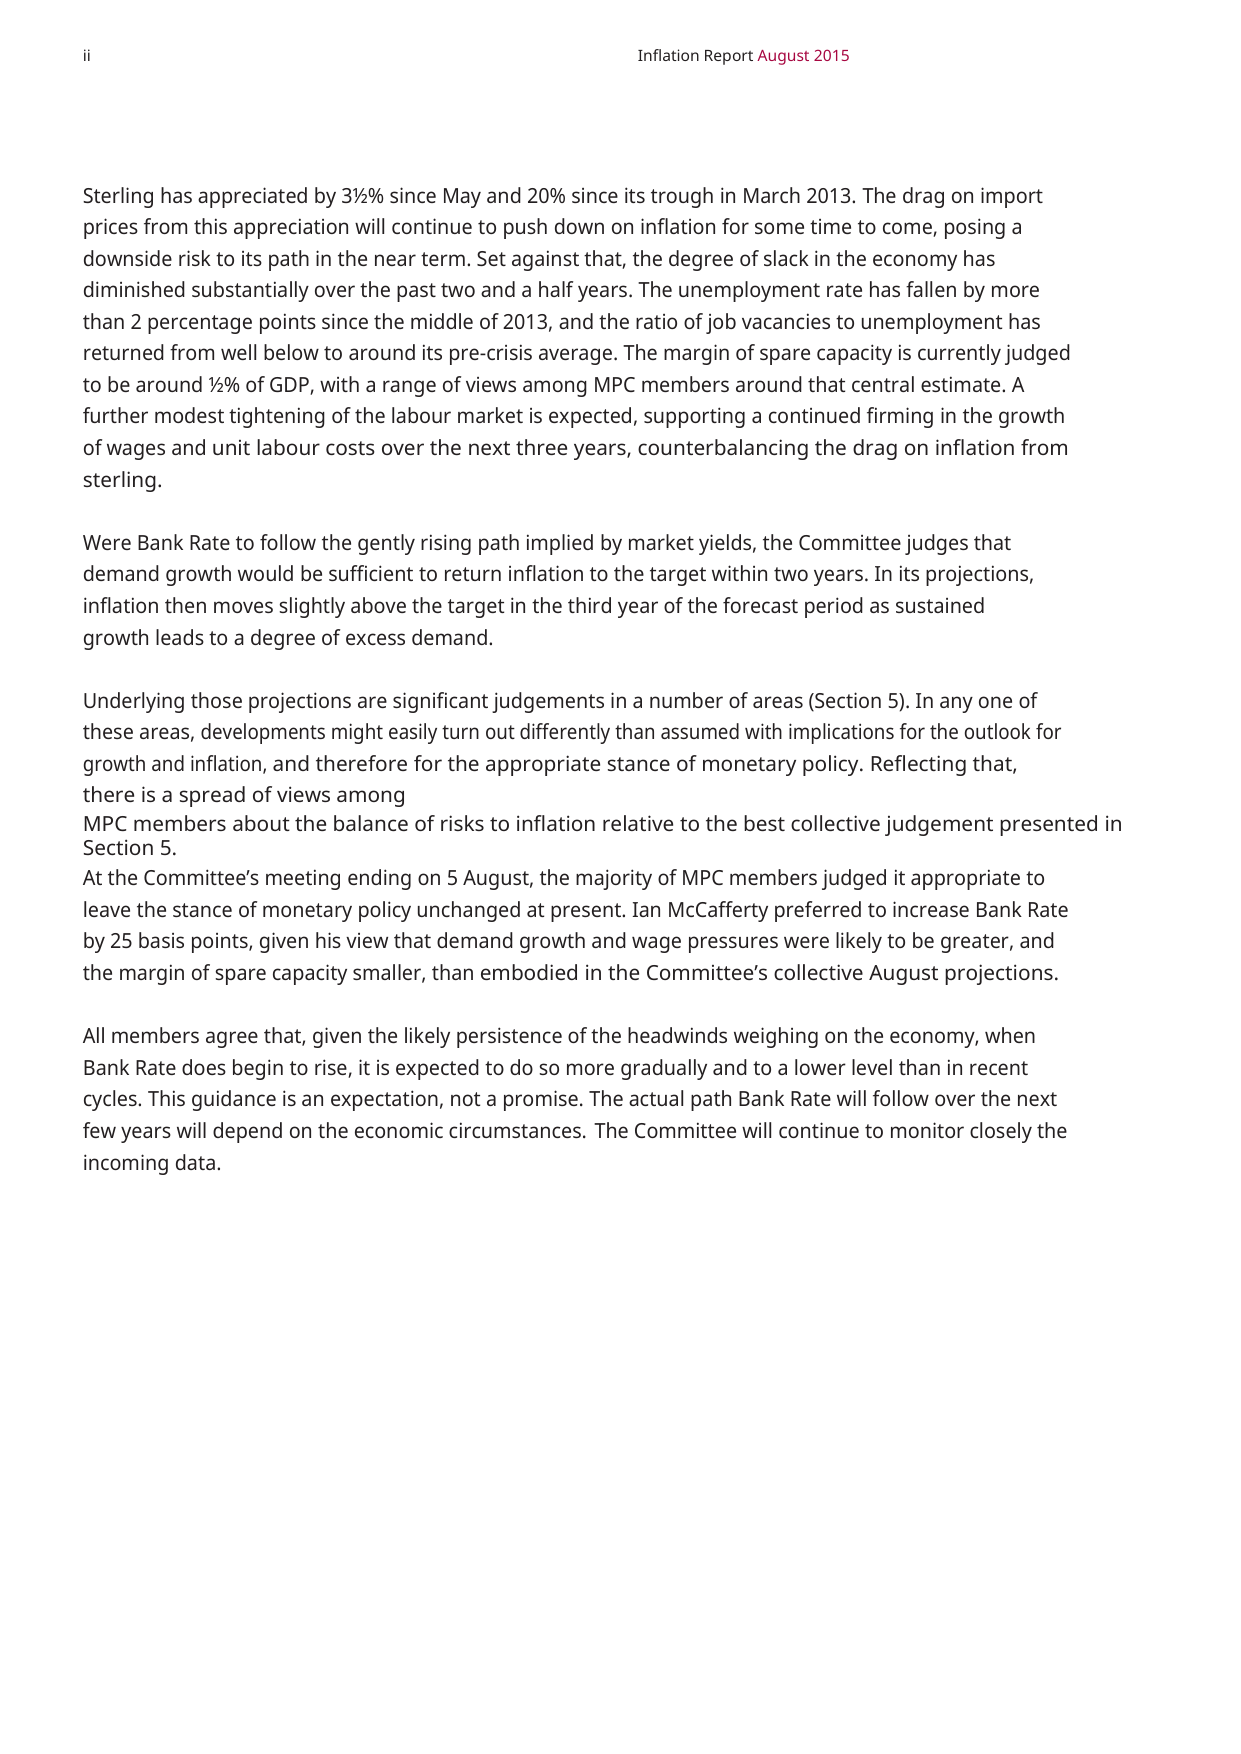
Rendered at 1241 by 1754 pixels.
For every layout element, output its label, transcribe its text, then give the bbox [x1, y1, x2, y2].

text All members agree that, given the likely persistence of the headwinds weighing on the economy, when Bank Rate does begin to rise, it is expected to do so more gradually and to a lower level than in recent cycles. This guidance is an expectation, not a promise. The actual path Bank Rate will follow over the next few years will depend on the economic circumstances. The Committee will continue to monitor closely the incoming data. [83, 1021, 1068, 1176]
text Sterling has appreciated by 3½% since May and 20% since its trough in March 2013. The drag on import prices from this appreciation will continue to push down on inflation for some time to come, posing a downside risk to its path in the near term. Set against that, the degree of slack in the economy has diminished substantially over the past two and a half years. The unemployment rate has fallen by more than 2 percentage points since the middle of 2013, and the ratio of job vacancies to unemployment has returned from well below to around its pre-crisis average. The margin of spare capacity is currently judged to be around ½% of GDP, with a range of views among MPC members around that central estimate. A further modest tightening of the labour market is expected, supporting a continued firming in the growth of wages and unit labour costs over the next three years, counterbalancing the drag on inflation from sterling. [83, 181, 1086, 493]
text ii Inflation Report August 2015 [83, 45, 1184, 66]
text MPC members about the balance of risks to inflation relative to the best collective judgement presented in Section 5. [83, 812, 1184, 861]
text Underlying those projections are significant judgements in a number of areas (Section 5). In any one of these areas, developments might easily turn out differently than assumed with implications for the outlook for growth and inflation, and therefore for the appropriate stance of monetary policy. Reflecting that, there is a spread of views among [83, 686, 1076, 809]
text At the Committee’s meeting ending on 5 August, the majority of MPC members judged it appropriate to leave the stance of monetary policy unchanged at present. Ian McCafferty preferred to increase Bank Rate by 25 basis points, given his view that demand growth and wage pressures were likely to be greater, and the margin of spare capacity smaller, than embodied in the Committee’s collective August projections. [83, 863, 1085, 987]
text Were Bank Rate to follow the gently rising path implied by market yields, the Committee judges that demand growth would be sufficient to return inflation to the target within two years. In its projections, inflation then moves slightly above the target in the third year of the forecast period as sustained growth leads to a degree of excess demand. [83, 528, 1054, 651]
